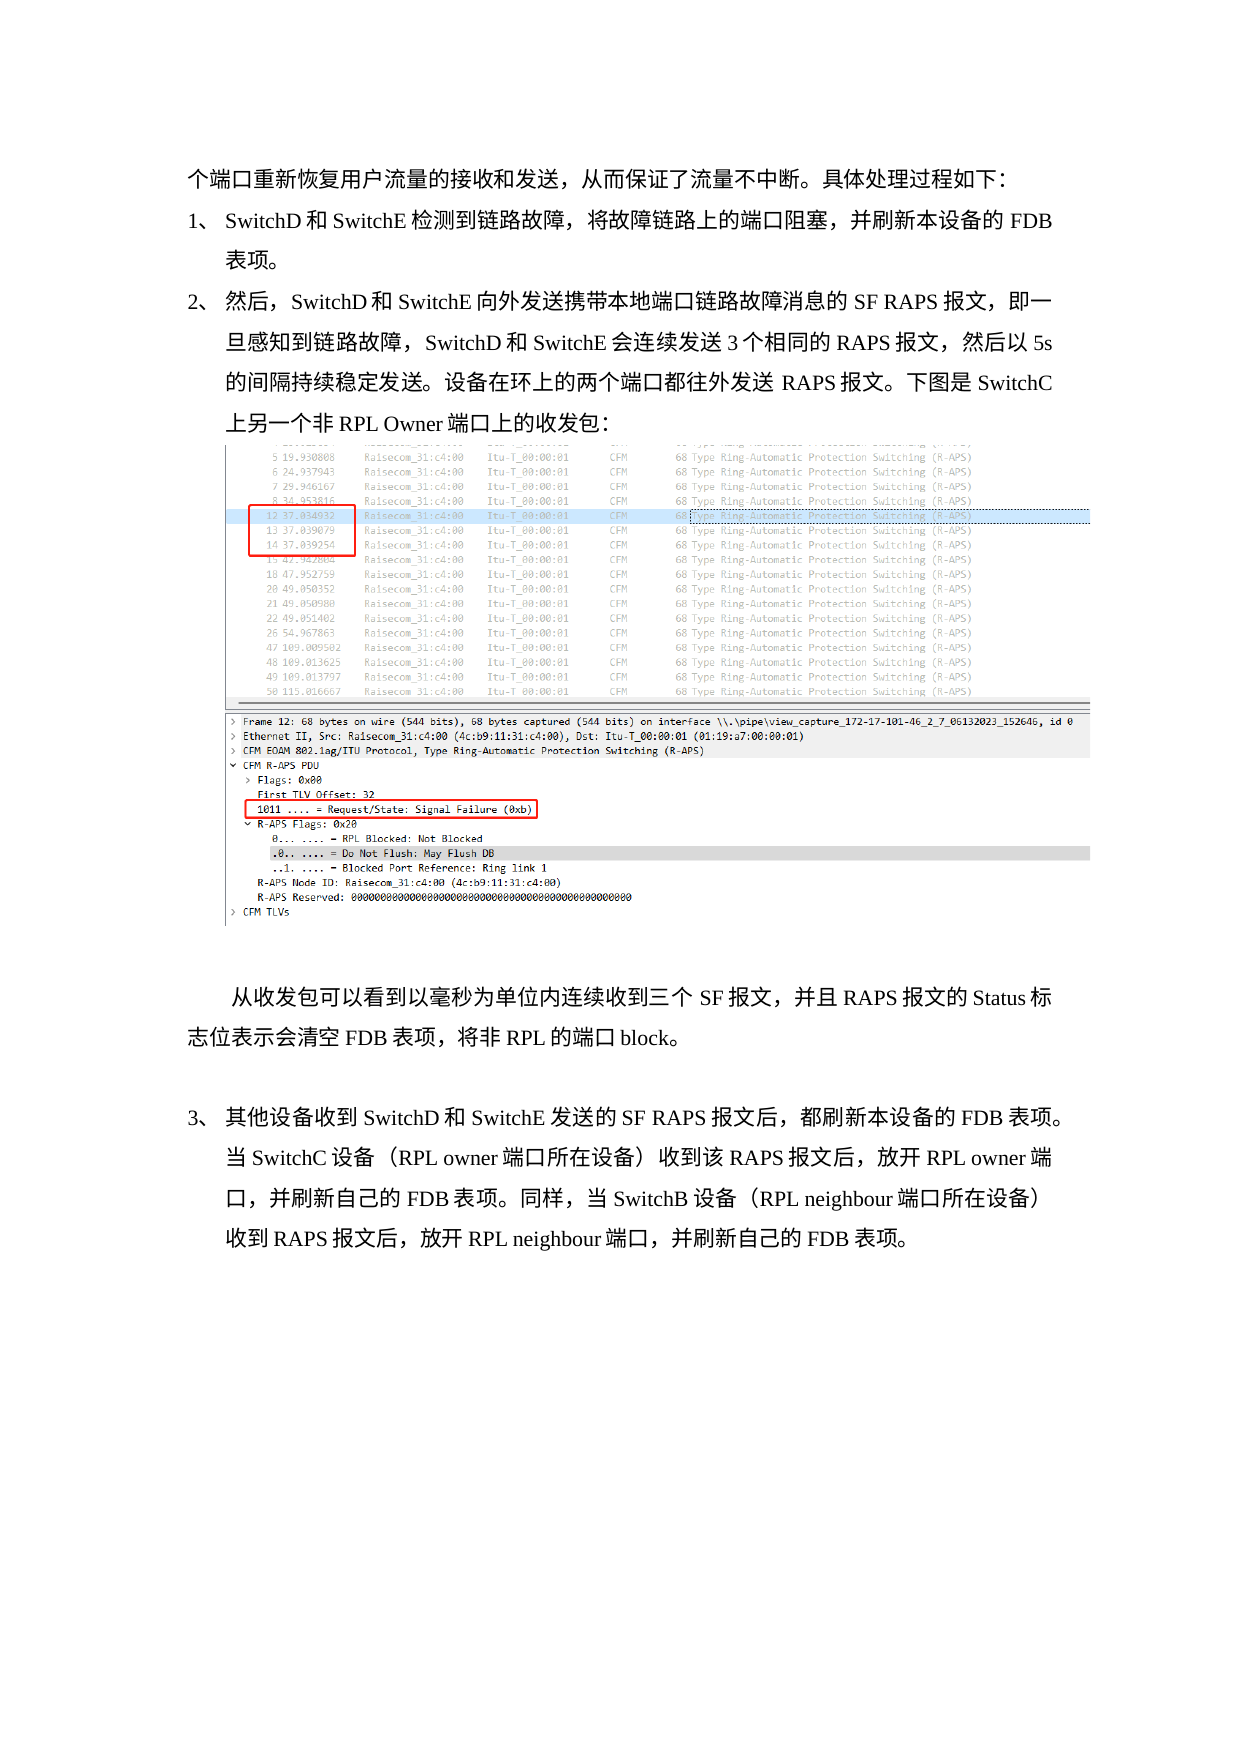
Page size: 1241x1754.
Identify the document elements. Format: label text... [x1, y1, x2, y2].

list 其他设备收到SwitchD和SwitchE发送的SF RAPS报文后，都刷新本设备的FDB表项。当SwitchC设备（RPL owner端口所在设备）收到该RAPS报文后，放开RPL owner端口，并刷新自己的FDB表项。同样，当SwitchB设备（RPL neighbour端口所在设备）收到RAPS报文后，放开RPL neighbour端口，并刷新自己的FDB表项。 [187, 1099, 1053, 1253]
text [187, 162, 1053, 194]
picture [225, 445, 1091, 926]
text 从收发包可以看到以毫秒为单位内连续收到三个SF报文，并且RAPS报文的Status标志位表示会清空FDB表项，将非RPL的端口block。 [187, 979, 1053, 1052]
list 然后，SwitchD和SwitchE向外发送携带本地端口链路故障消息的SF RAPS报文，即一旦感知到链路故障，SwitchD和SwitchE会连续发送3个相同的RAPS报文，然后以5s的间隔持续稳定发送。设备在环上的两个端口都往外发送RAPS报文。下图是SwitchC上另一个非RPL Owner端口上的收发包： [187, 283, 1053, 438]
list SwitchD和SwitchE检测到链路故障，将故障链路上的端口阻塞，并刷新本设备的FDB表项。 [187, 202, 1053, 276]
